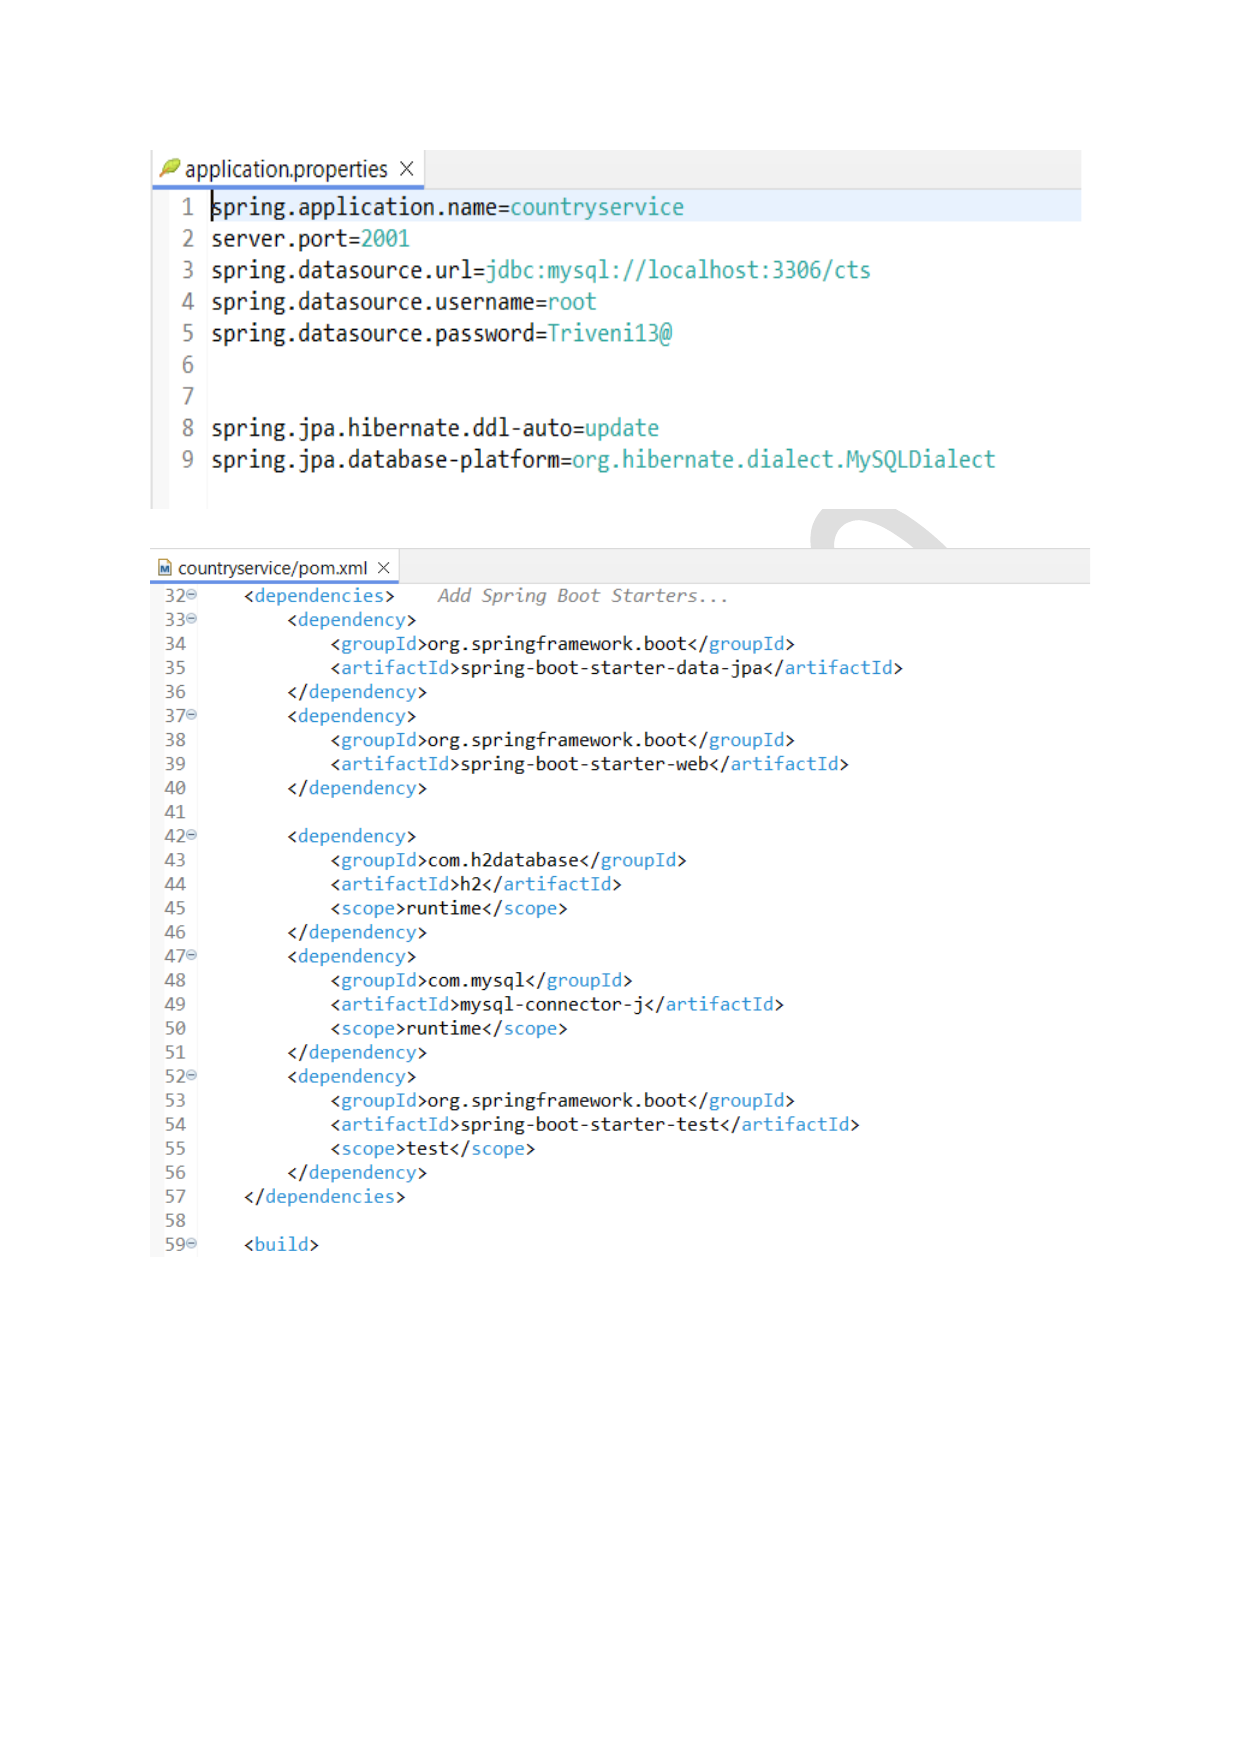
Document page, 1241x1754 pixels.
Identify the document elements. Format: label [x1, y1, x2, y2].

picture [150, 548, 1091, 1257]
picture [150, 150, 1082, 509]
